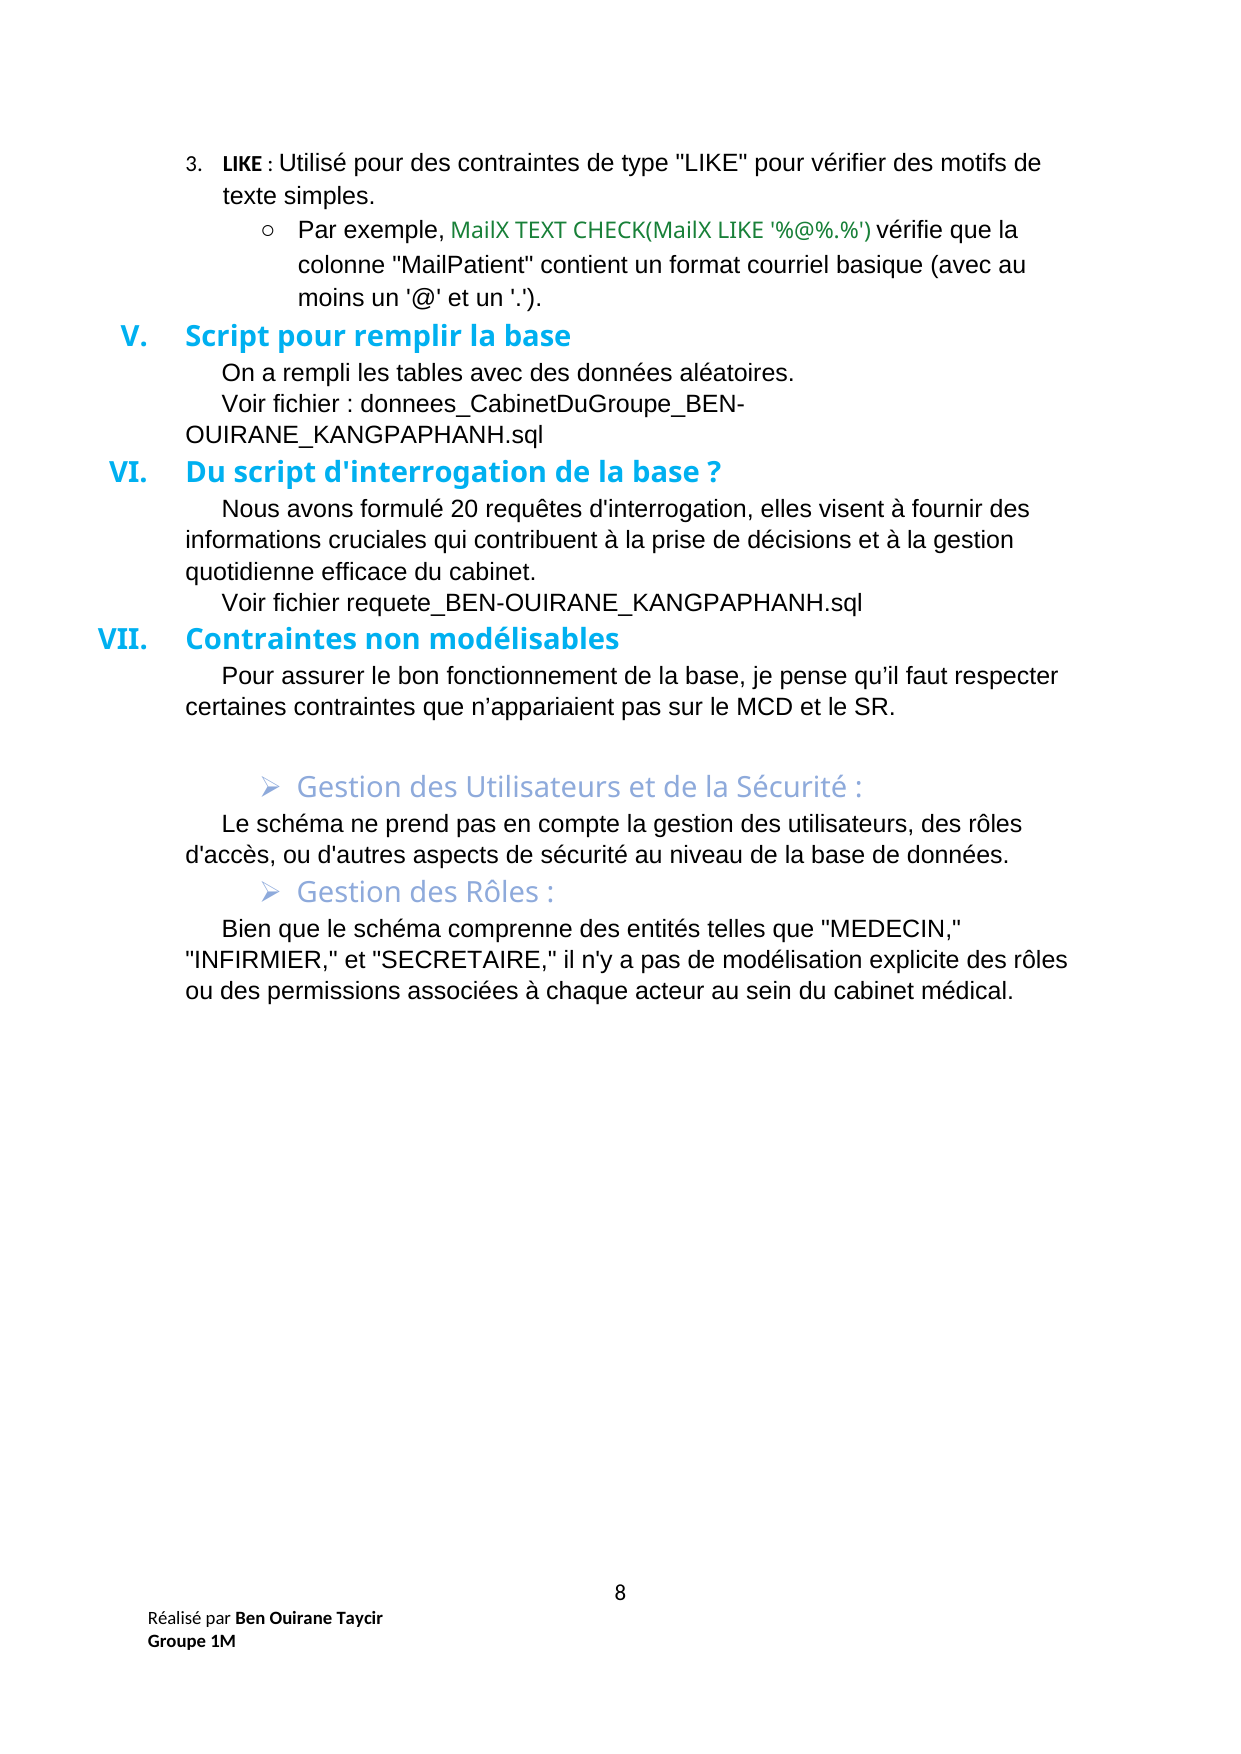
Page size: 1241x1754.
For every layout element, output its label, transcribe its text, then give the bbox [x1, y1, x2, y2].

list Gestion des Rôles : [259, 871, 1093, 911]
list Le schéma ne prend pas en compte la gestion des utilisateurs, des rôles d'accès, ou d'autres aspects de sécurité au niveau de la base de données. [185, 809, 1093, 869]
list Gestion des Utilisateurs et de la Sécurité : [259, 766, 1093, 806]
list Du script d'interrogation de la base ? [148, 452, 1093, 491]
list LIKE : Utilisé pour des contraintes de type "LIKE" pour vérifier des motifs de texte simples. [185, 148, 1093, 210]
list On a rempli les tables avec des données aléatoires. [185, 358, 1093, 387]
list Voir fichier requete_BEN-OUIRANE_KANGPAPHANH.sql [185, 587, 1093, 616]
list Nous avons formulé 20 requêtes d'interrogation, elles visent à fournir des informations cruciales qui contribuent à la prise de décisions et à la gestion quotidienne efficace du cabinet. [185, 494, 1093, 585]
list Script pour remplir la base [148, 316, 1093, 355]
list Voir fichier : donnees_CabinetDuGroupe_BEN-OUIRANE_KANGPAPHANH.sql [185, 389, 1093, 449]
list Bien que le schéma comprenne des entités telles que "MEDECIN," "INFIRMIER," et "SECRETAIRE," il n'y a pas de modélisation explicite des rôles ou des permissions associées à chaque acteur au sein du cabinet médical. [185, 914, 1093, 1005]
list Pour assurer le bon fonctionnement de la base, je pense qu’il faut respecter certaines contraintes que n’appariaient pas sur le MCD et le SR. [185, 661, 1093, 721]
list Par exemple, MailX TEXT CHECK(MailX LIKE '%@%.%') vérifie que la colonne "MailPatient" contient un format courriel basique (avec au moins un '@' et un '.'). [260, 214, 1093, 311]
list Contraintes non modélisables [148, 618, 1093, 658]
